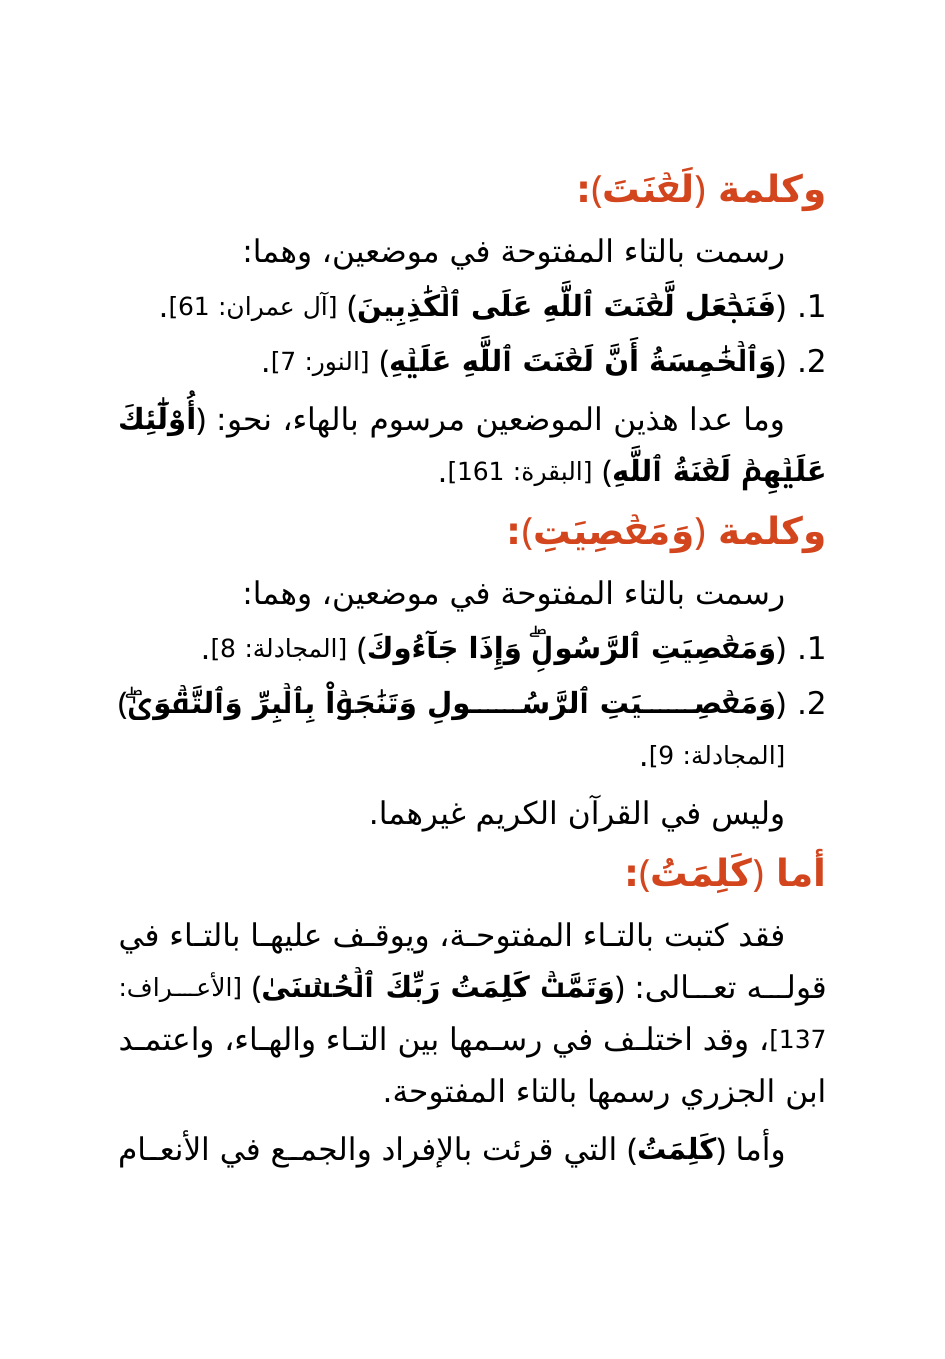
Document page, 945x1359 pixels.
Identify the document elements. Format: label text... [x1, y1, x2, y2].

text 1. ﴿وَمَعۡصِيَتِ ٱلرَّسُولِۖ وَإِذَا جَآءُوكَ﴾ [المجادلة: 8]. [118, 614, 827, 667]
text رسمت بالتاء المفتوحة في موضعين، وهما: [118, 217, 827, 269]
text أما ﴿كَلِمَتُ﴾: [118, 843, 827, 896]
text وكلمة ﴿وَمَعۡصِيَتِ﴾: [118, 501, 827, 553]
text وكلمة ﴿لَعۡنَتَ﴾: [118, 159, 827, 212]
text فقد كتبت بالتاء المفتوحة، ويوقف عليها بالتاء في قوله تعالى: ﴿وَتَمَّتۡ كَلِمَتُ رَبِّكَ ٱلۡحُسۡنَىٰ﴾ [الأعراف: 137]، وقد اختلف في رسمها بين التاء والهاء، واعتمد ابن الجزري رسمها بالتاء المفتوحة. [118, 901, 827, 1110]
text 2. ﴿وَٱلۡخَٰمِسَةُ أَنَّ لَعۡنَتَ ٱللَّهِ عَلَيۡهِ﴾ [النور: 7]. [118, 327, 827, 379]
text 1. ﴿فَنَجۡعَل لَّعۡنَتَ ٱللَّهِ عَلَى ٱلۡكَٰذِبِينَ﴾ [آل عمران: 61]. [118, 272, 827, 324]
text 2. ﴿وَمَعۡصِيَتِ ٱلرَّسُولِ وَتَنَٰجَوۡاْ بِٱلۡبِرِّ وَٱلتَّقۡوَىٰۖ﴾ [المجادلة: 9]. [118, 669, 827, 774]
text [118, 1116, 827, 1168]
text رسمت بالتاء المفتوحة في موضعين، وهما: [118, 559, 827, 612]
text وما عدا هذين الموضعين مرسوم بالهاء، نحو: ﴿أُوْلَٰٓئِكَ عَلَيۡهِمۡ لَعۡنَةُ ٱللَّهِ﴾ [البقرة: 161]. [118, 386, 827, 490]
text وليس في القرآن الكريم غيرهما. [118, 779, 827, 832]
